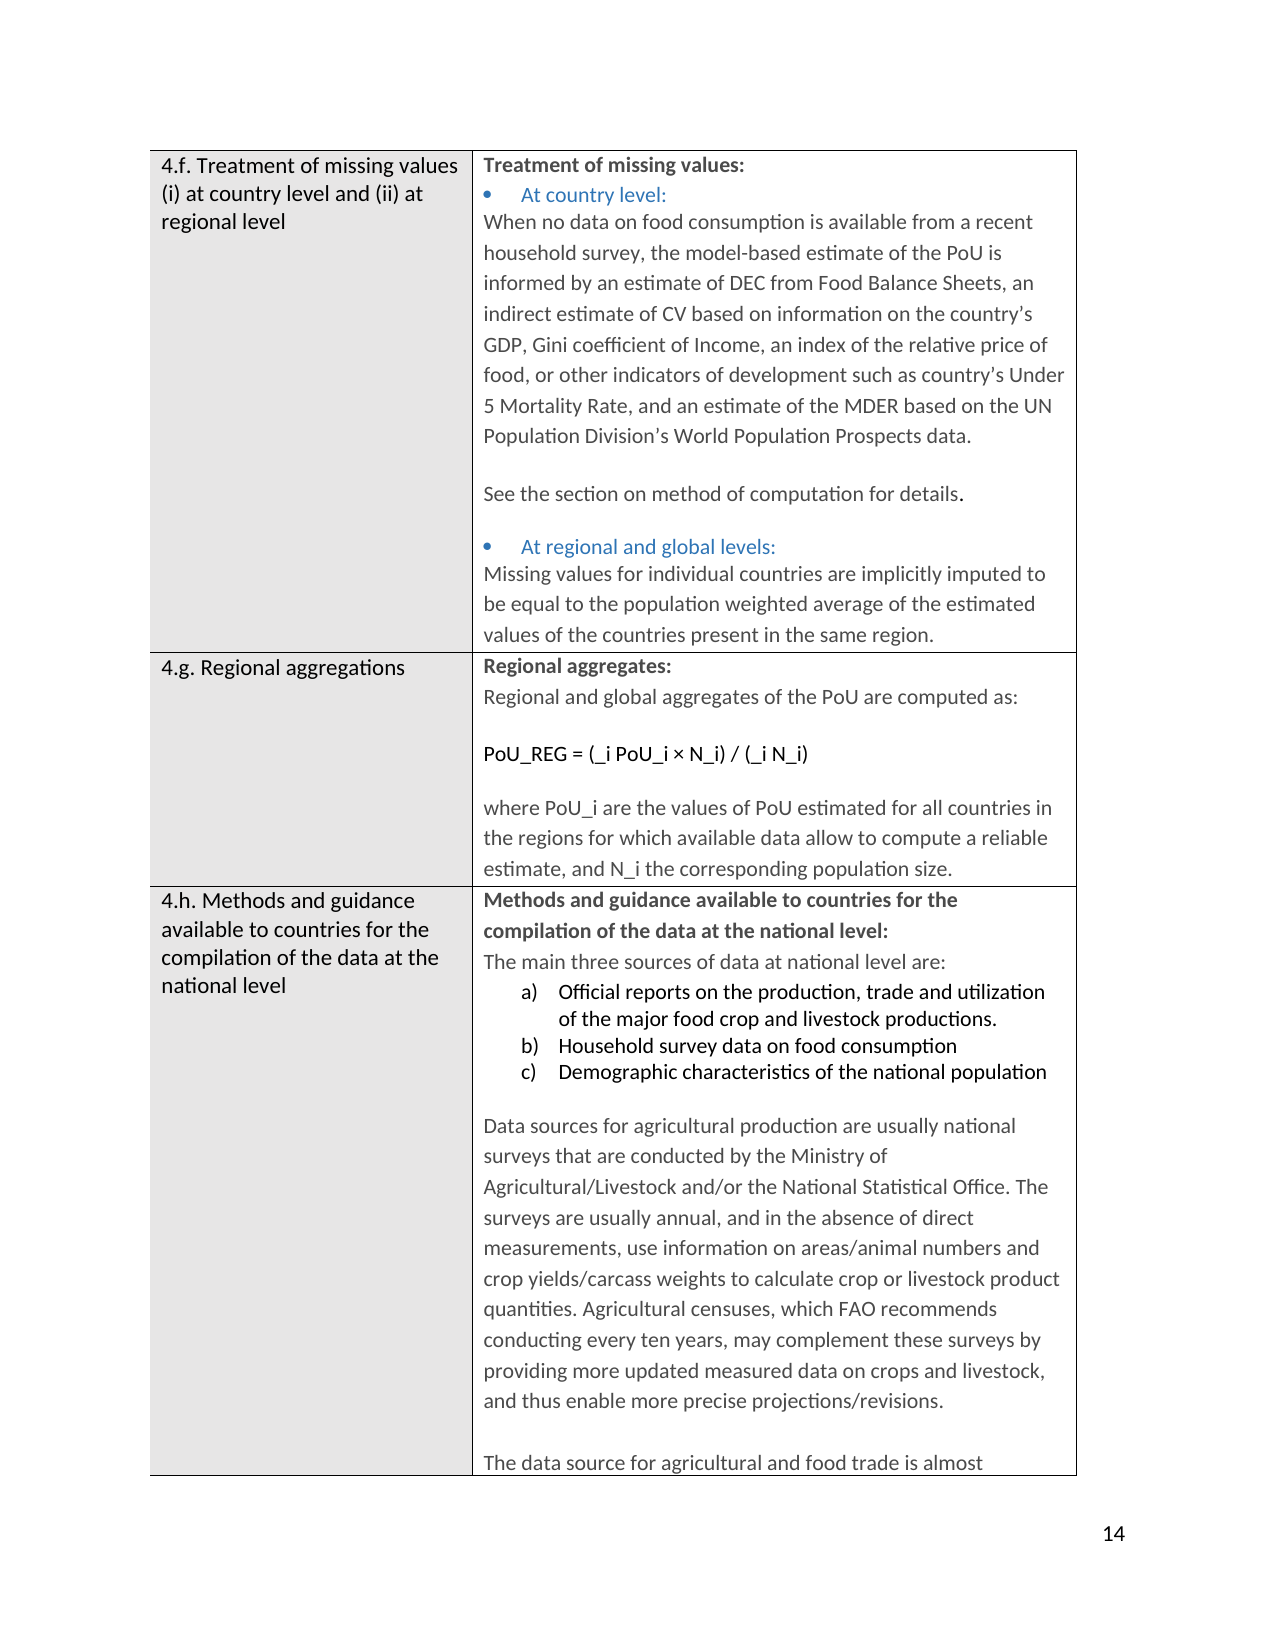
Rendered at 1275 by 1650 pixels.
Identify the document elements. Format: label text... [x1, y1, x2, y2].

table_cell 4.f. Treatment of missing values (i) at country level and (ii) at regional level [150, 151, 472, 652]
table_cell 4.g. Regional aggregations [150, 653, 472, 886]
table_cell Regional aggregates: Regional and global aggregates of the PoU are computed as: PoU_REG = (_i PoU_i × N_i) / (_i N_i) where PoU_i are the values of PoU estimated for all countries in the regions for which available data allow to compute a reliable estimate, and N_i the corresponding population size. [473, 653, 1076, 886]
table_cell 4.h. Methods and guidance available to countries for the compilation of the data at the national level [150, 887, 472, 1475]
